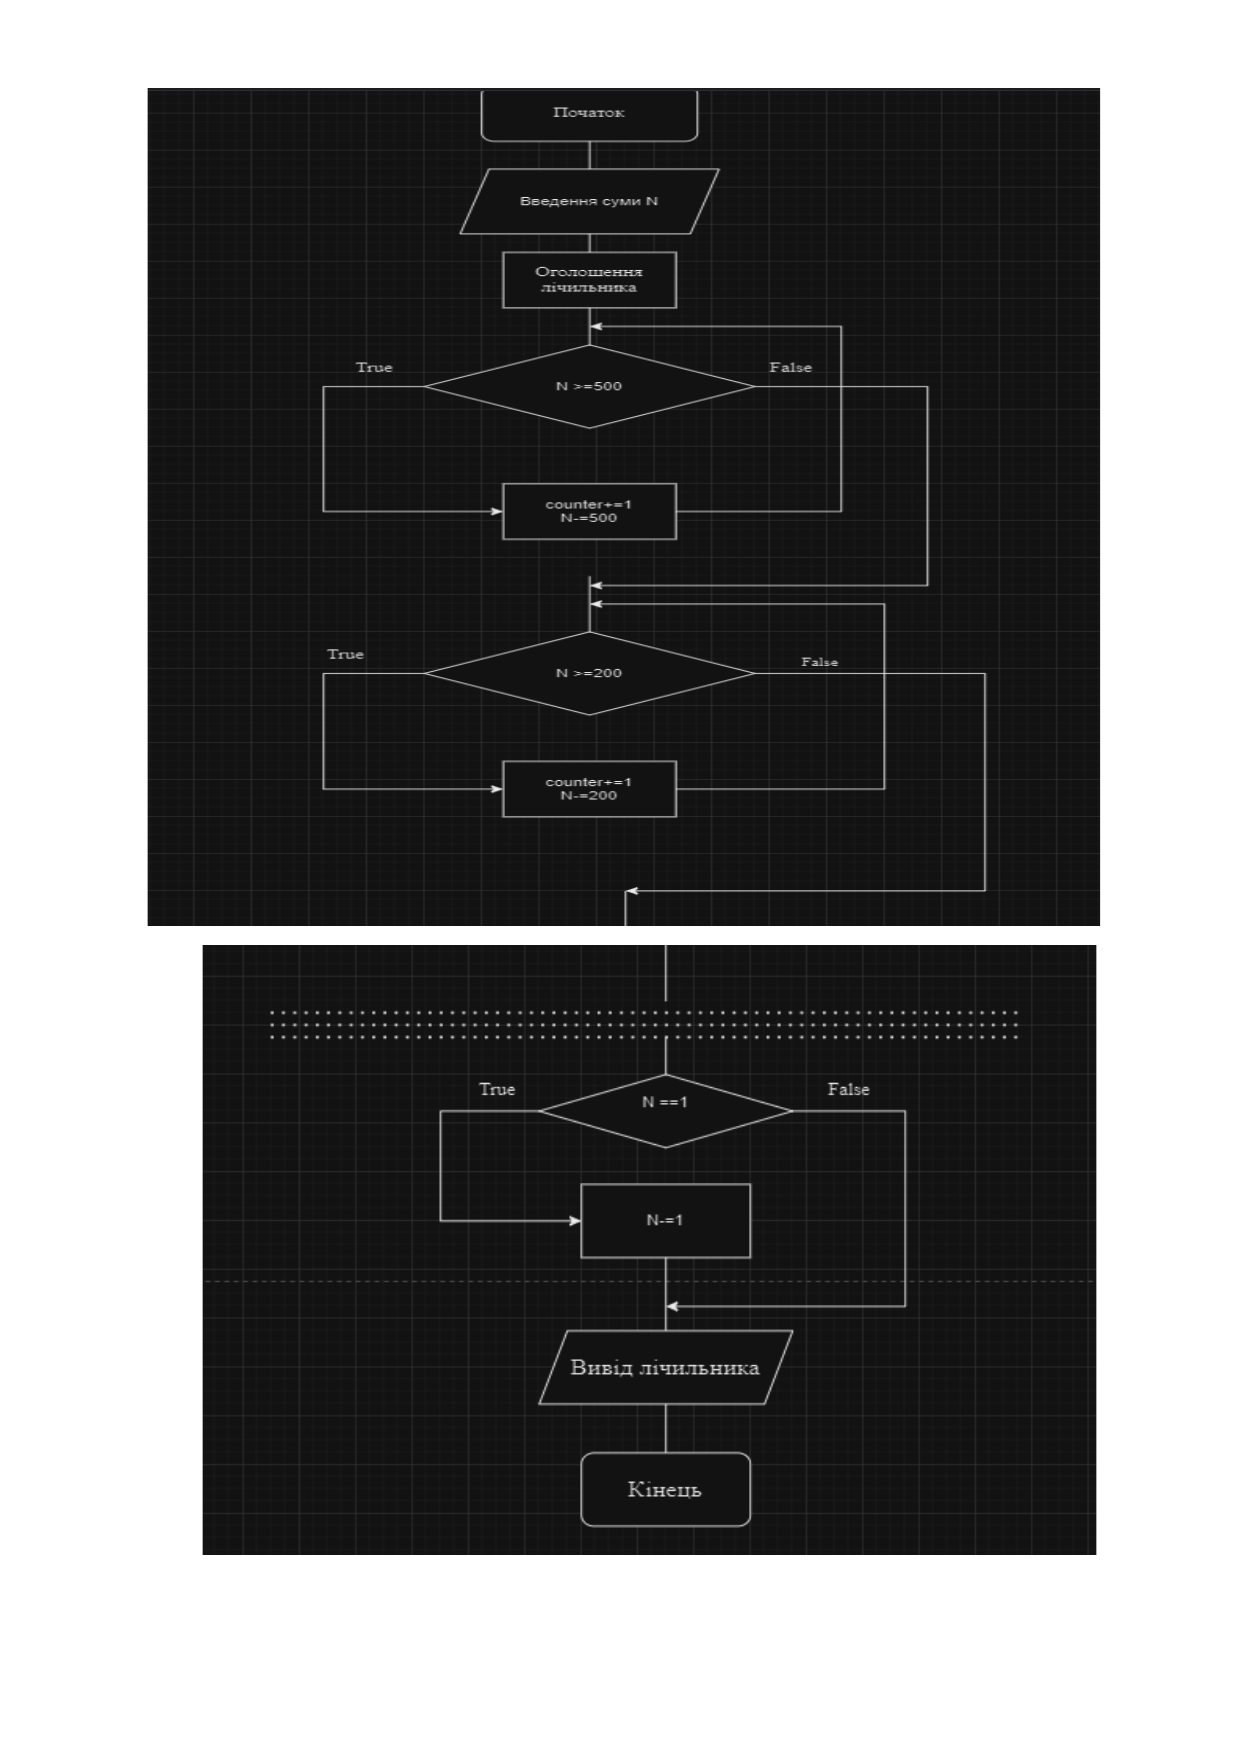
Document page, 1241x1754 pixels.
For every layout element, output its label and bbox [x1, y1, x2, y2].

picture [202, 945, 1097, 1555]
picture [147, 88, 1100, 926]
